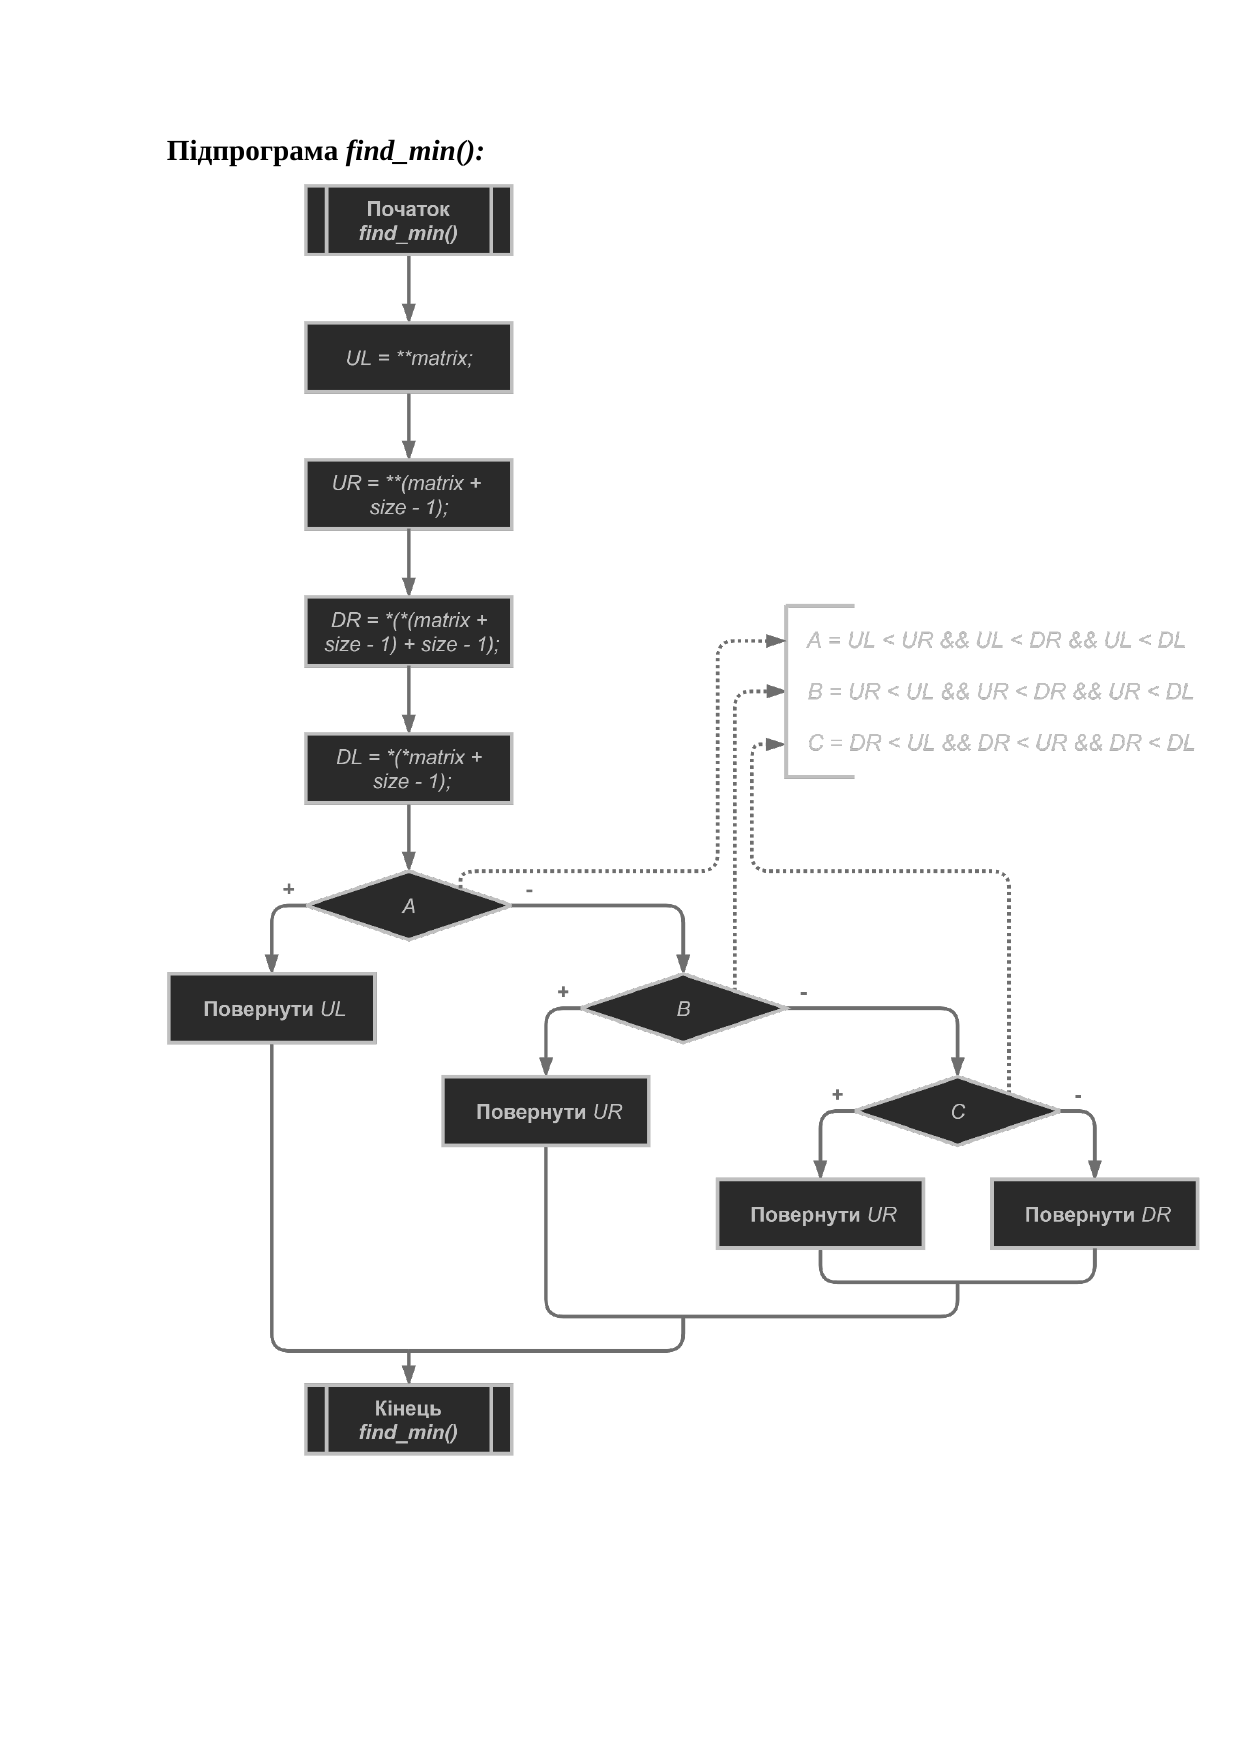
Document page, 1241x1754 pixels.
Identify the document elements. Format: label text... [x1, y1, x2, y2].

picture [166, 183, 1200, 1456]
text Підпрограма find_min(): [167, 133, 1163, 167]
